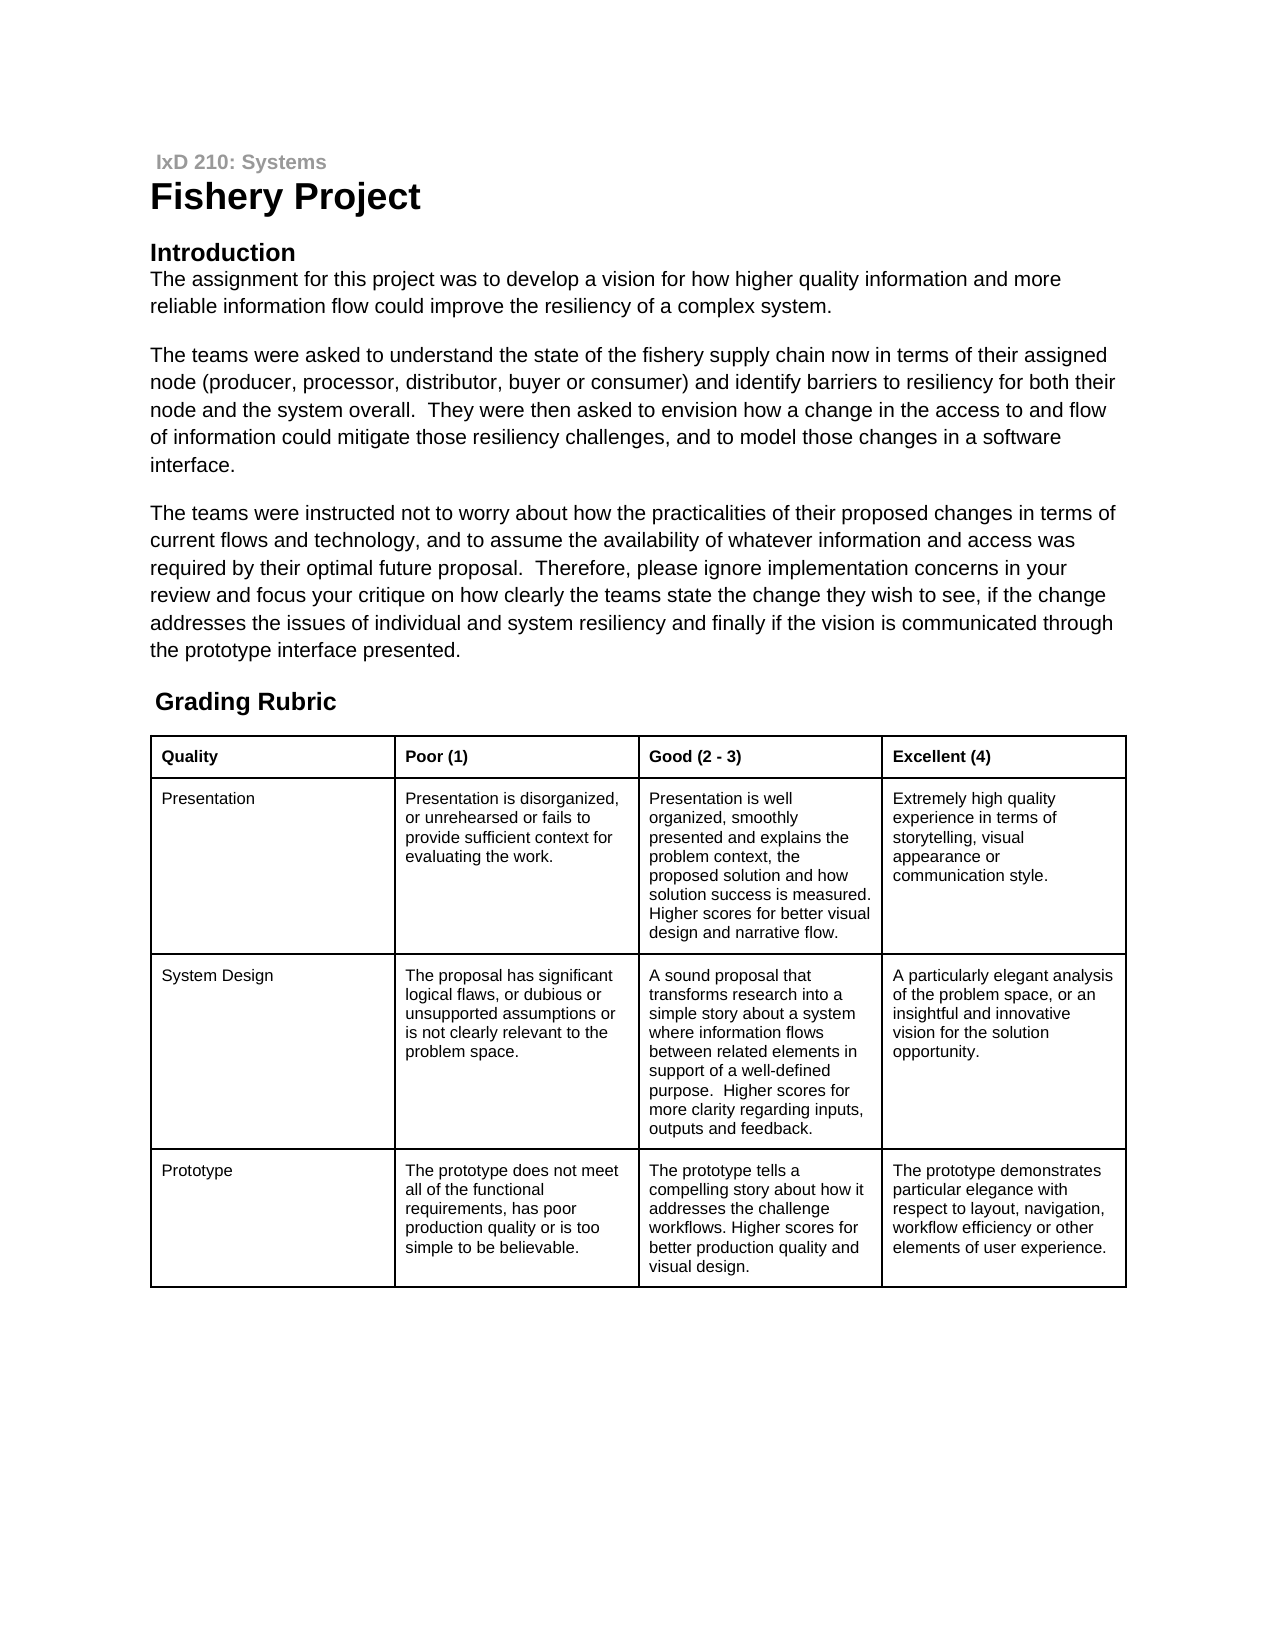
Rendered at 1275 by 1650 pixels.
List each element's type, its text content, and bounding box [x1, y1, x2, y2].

text The teams were asked to understand the state of the fishery supply chain now in terms of their assigned node (producer, processor, distributor, buyer or consumer) and identify barriers to resiliency for both their node and the system overall. They were then asked to envision how a change in the access to and flow of information could mitigate those resiliency challenges, and to model those changes in a software interface. [150, 342, 1125, 476]
title Fishery Project [150, 174, 1125, 217]
text The teams were instructed not to worry about how the practicalities of their proposed changes in terms of current flows and technology, and to assume the availability of whatever information and access was required by their optimal future proposal. Therefore, please ignore implementation concerns in your review and focus your critique on how clearly the teams state the change they wish to see, if the change addresses the issues of individual and system resiliency and finally if the vision is communicated through the prototype interface presented. [150, 501, 1125, 662]
table_cell Prototype [152, 1150, 394, 1286]
table_cell The prototype tells a compelling story about how it addresses the challenge workflows. Higher scores for better production quality and visual design. [640, 1150, 881, 1286]
table_cell Extremely high quality experience in terms of storytelling, visual appearance or communication style. [883, 779, 1125, 953]
table_cell Presentation [152, 779, 394, 953]
subtitle Grading Rubric [150, 687, 1125, 715]
table_header Poor (1) [396, 737, 638, 777]
table_cell Presentation is well organized, smoothly presented and explains the problem context, the proposed solution and how solution success is measured. Higher scores for better visual design and narrative flow. [640, 779, 881, 953]
table_cell Presentation is disorganized, or unrehearsed or fails to provide sufficient context for evaluating the work. [396, 779, 638, 953]
table_cell The proposal has significant logical flaws, or dubious or unsupported assumptions or is not clearly relevant to the problem space. [396, 955, 638, 1148]
table_header Quality [152, 737, 394, 777]
table_header Good (2 - 3) [640, 737, 881, 777]
table_cell A sound proposal that transforms research into a simple story about a system where information flows between related elements in support of a well-defined purpose. Higher scores for more clarity regarding inputs, outputs and feedback. [640, 955, 881, 1148]
table_header Excellent (4) [883, 737, 1125, 777]
text The assignment for this project was to develop a vision for how higher quality information and more reliable information flow could improve the resiliency of a complex system. [150, 267, 1125, 318]
subtitle Introduction [150, 238, 1125, 267]
table_cell The prototype does not meet all of the functional requirements, has poor production quality or is too simple to be believable. [396, 1150, 638, 1286]
table_cell The prototype demonstrates particular elegance with respect to layout, navigation, workflow efficiency or other elements of user experience. [883, 1150, 1125, 1286]
table_cell A particularly elegant analysis of the problem space, or an insightful and innovative vision for the solution opportunity. [883, 955, 1125, 1148]
subtitle IxD 210: Systems [150, 150, 1125, 174]
table_cell System Design [152, 955, 394, 1148]
